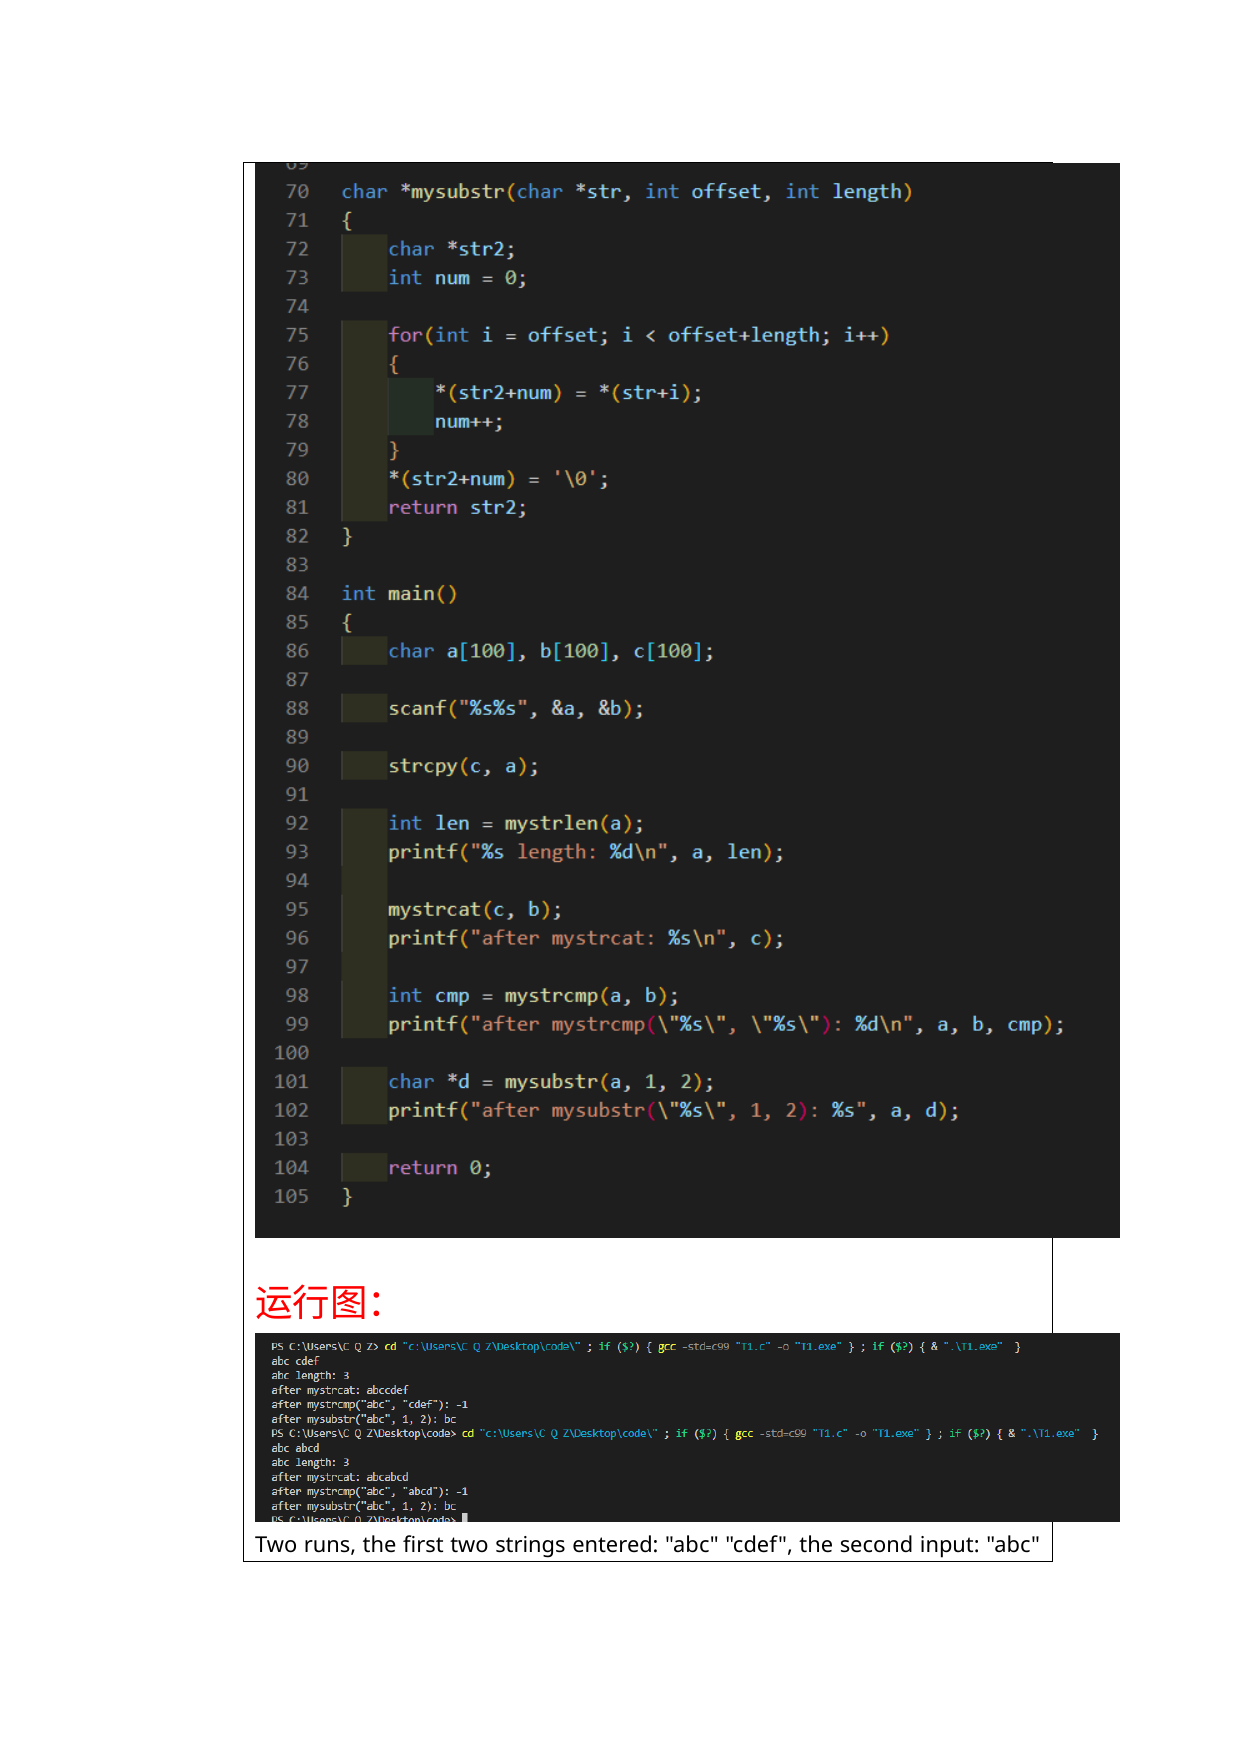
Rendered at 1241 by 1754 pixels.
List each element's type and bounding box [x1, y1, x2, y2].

picture [255, 163, 1120, 1238]
picture [255, 1333, 1120, 1522]
table_header [244, 163, 1052, 1561]
